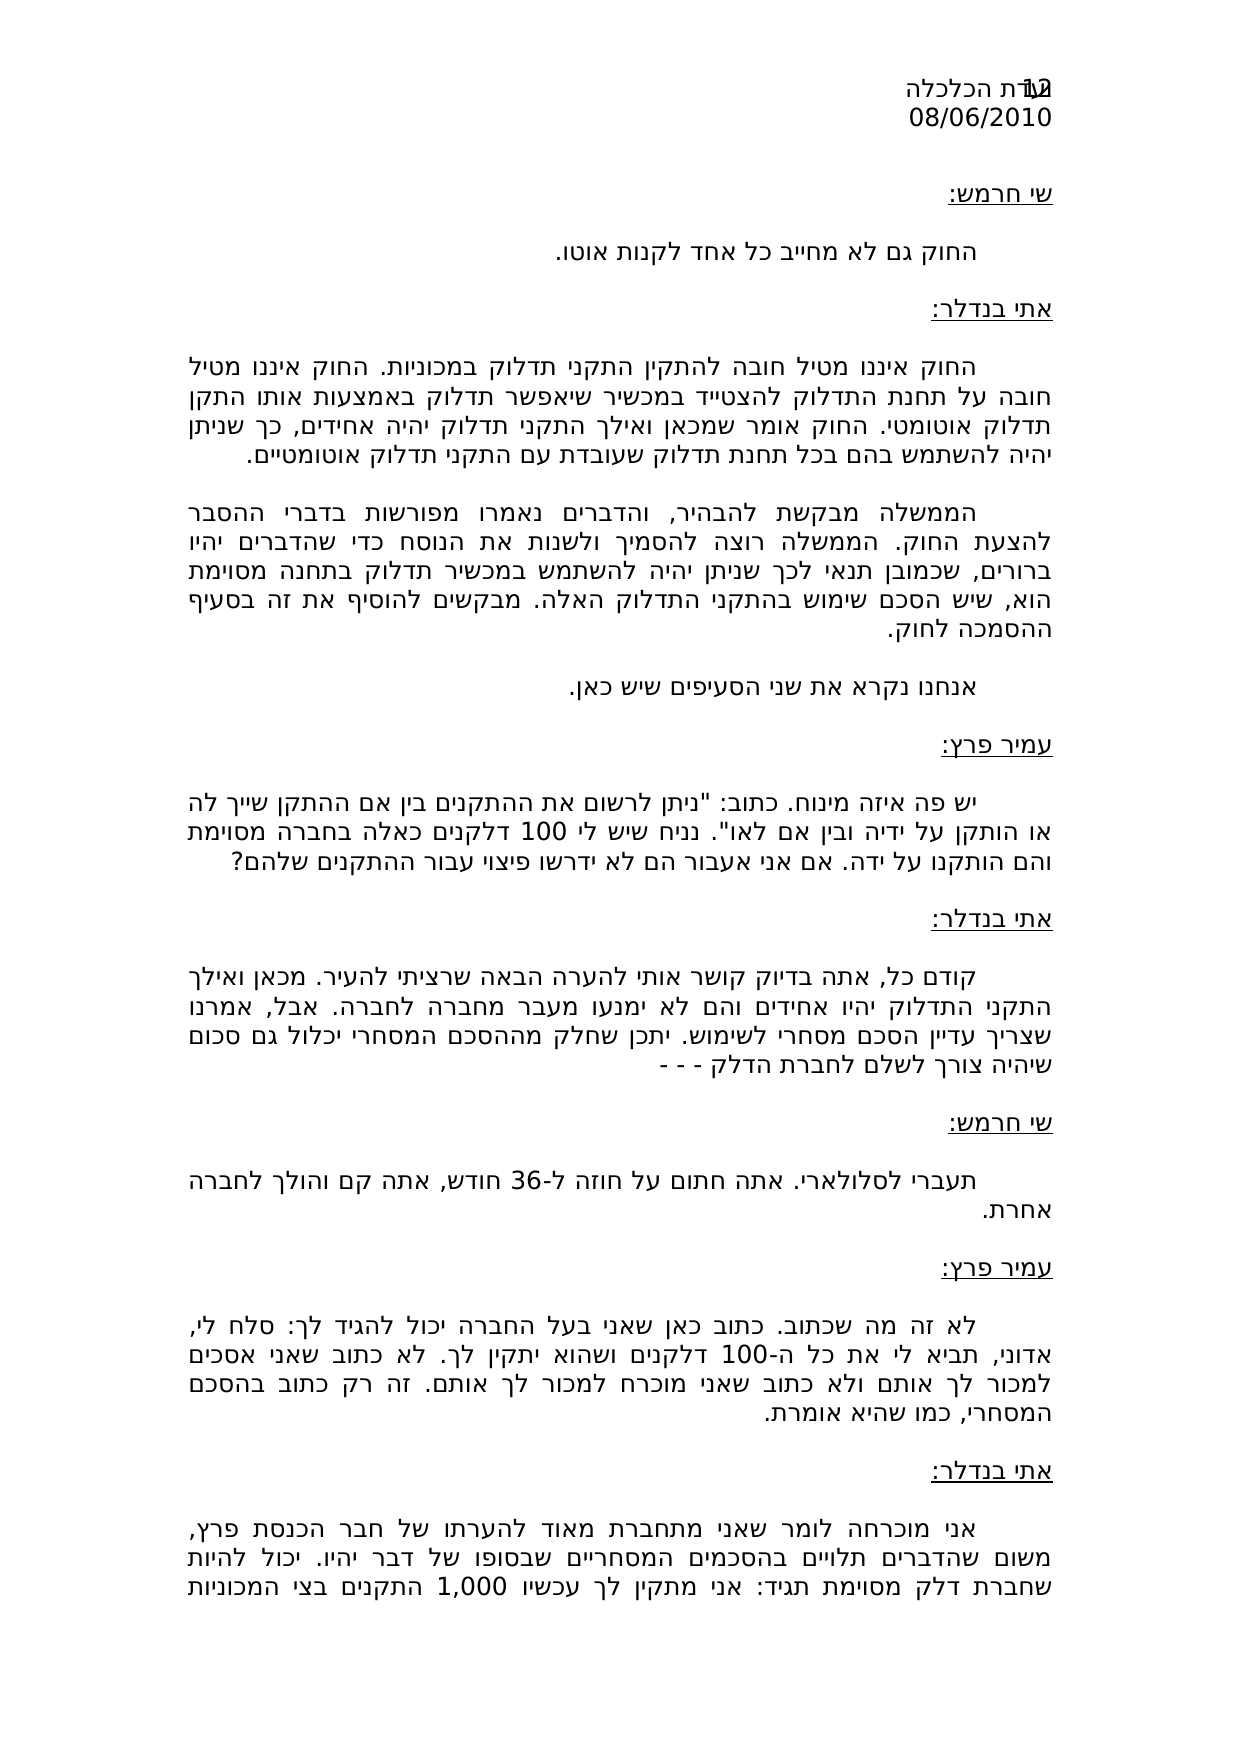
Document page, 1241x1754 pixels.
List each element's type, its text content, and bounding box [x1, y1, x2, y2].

text שי חרמש: [187, 179, 1053, 208]
text החוק איננו מטיל חובה להתקין התקני תדלוק במכוניות. החוק איננו מטיל חובה על תחנת התדלוק להצטייד במכשיר שיאפשר תדלוק באמצעות אותו התקן תדלוק אוטומטי. החוק אומר שמכאן ואילך התקני תדלוק יהיה אחידים, כך שניתן יהיה להשתמש בהם בכל תחנת תדלוק שעובדת עם התקני תדלוק אוטומטיים. [187, 352, 1053, 469]
text יש פה איזה מינוח. כתוב: "ניתן לרשום את ההתקנים בין אם ההתקן שייך לה או הותקן על ידיה ובין אם לאו". נניח שיש לי 100 דלקנים כאלה בחברה מסוימת והם הותקנו על ידה. אם אני אעבור הם לא ידרשו פיצוי עבור ההתקנים שלהם? [187, 788, 1053, 876]
text לא זה מה שכתוב. כתוב כאן שאני בעל החברה יכול להגיד לך: סלח לי, אדוני, תביא לי את כל ה-100 דלקנים ושהוא יתקין לך. לא כתוב שאני אסכים למכור לך אותם ולא כתוב שאני מוכרח למכור לך אותם. זה רק כתוב בהסכם המסחרי, כמו שהיא אומרת. [187, 1311, 1053, 1427]
text הממשלה מבקשת להבהיר, והדברים נאמרו מפורשות בדברי ההסבר להצעת החוק. הממשלה רוצה להסמיך ולשנות את הנוסח כדי שהדברים יהיו ברורים, שכמובן תנאי לכך שניתן יהיה להשתמש במכשיר תדלוק בתחנה מסוימת הוא, שיש הסכם שימוש בהתקני התדלוק האלה. מבקשים להוסיף את זה בסעיף ההסמכה לחוק. [187, 498, 1053, 644]
text אנחנו נקרא את שני הסעיפים שיש כאן. [187, 672, 1053, 702]
text תעברי לסלולארי. אתה חתום על חוזה ל-36 חודש, אתה קם והולך לחברה אחרת. [187, 1166, 1053, 1224]
text עמיר פרץ: [187, 730, 1053, 759]
text עמיר פרץ: [187, 1253, 1053, 1282]
text קודם כל, אתה בדיוק קושר אותי להערה הבאה שרציתי להעיר. מכאן ואילך התקני התדלוק יהיו אחידים והם לא ימנעו מעבר מחברה לחברה. אבל, אמרנו שצריך עדיין הסכם מסחרי לשימוש. יתכן שחלק מההסכם המסחרי יכלול גם סכום שיהיה צורך לשלם לחברת הדלק - - - [187, 962, 1053, 1079]
text אתי בנדלר: [187, 294, 1053, 324]
text שי חרמש: [187, 1108, 1053, 1137]
text אתי בנדלר: [187, 904, 1053, 934]
text החוק גם לא מחייב כל אחד לקנות אוטו. [187, 237, 1053, 266]
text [187, 1514, 1053, 1602]
text אתי בנדלר: [187, 1456, 1053, 1485]
